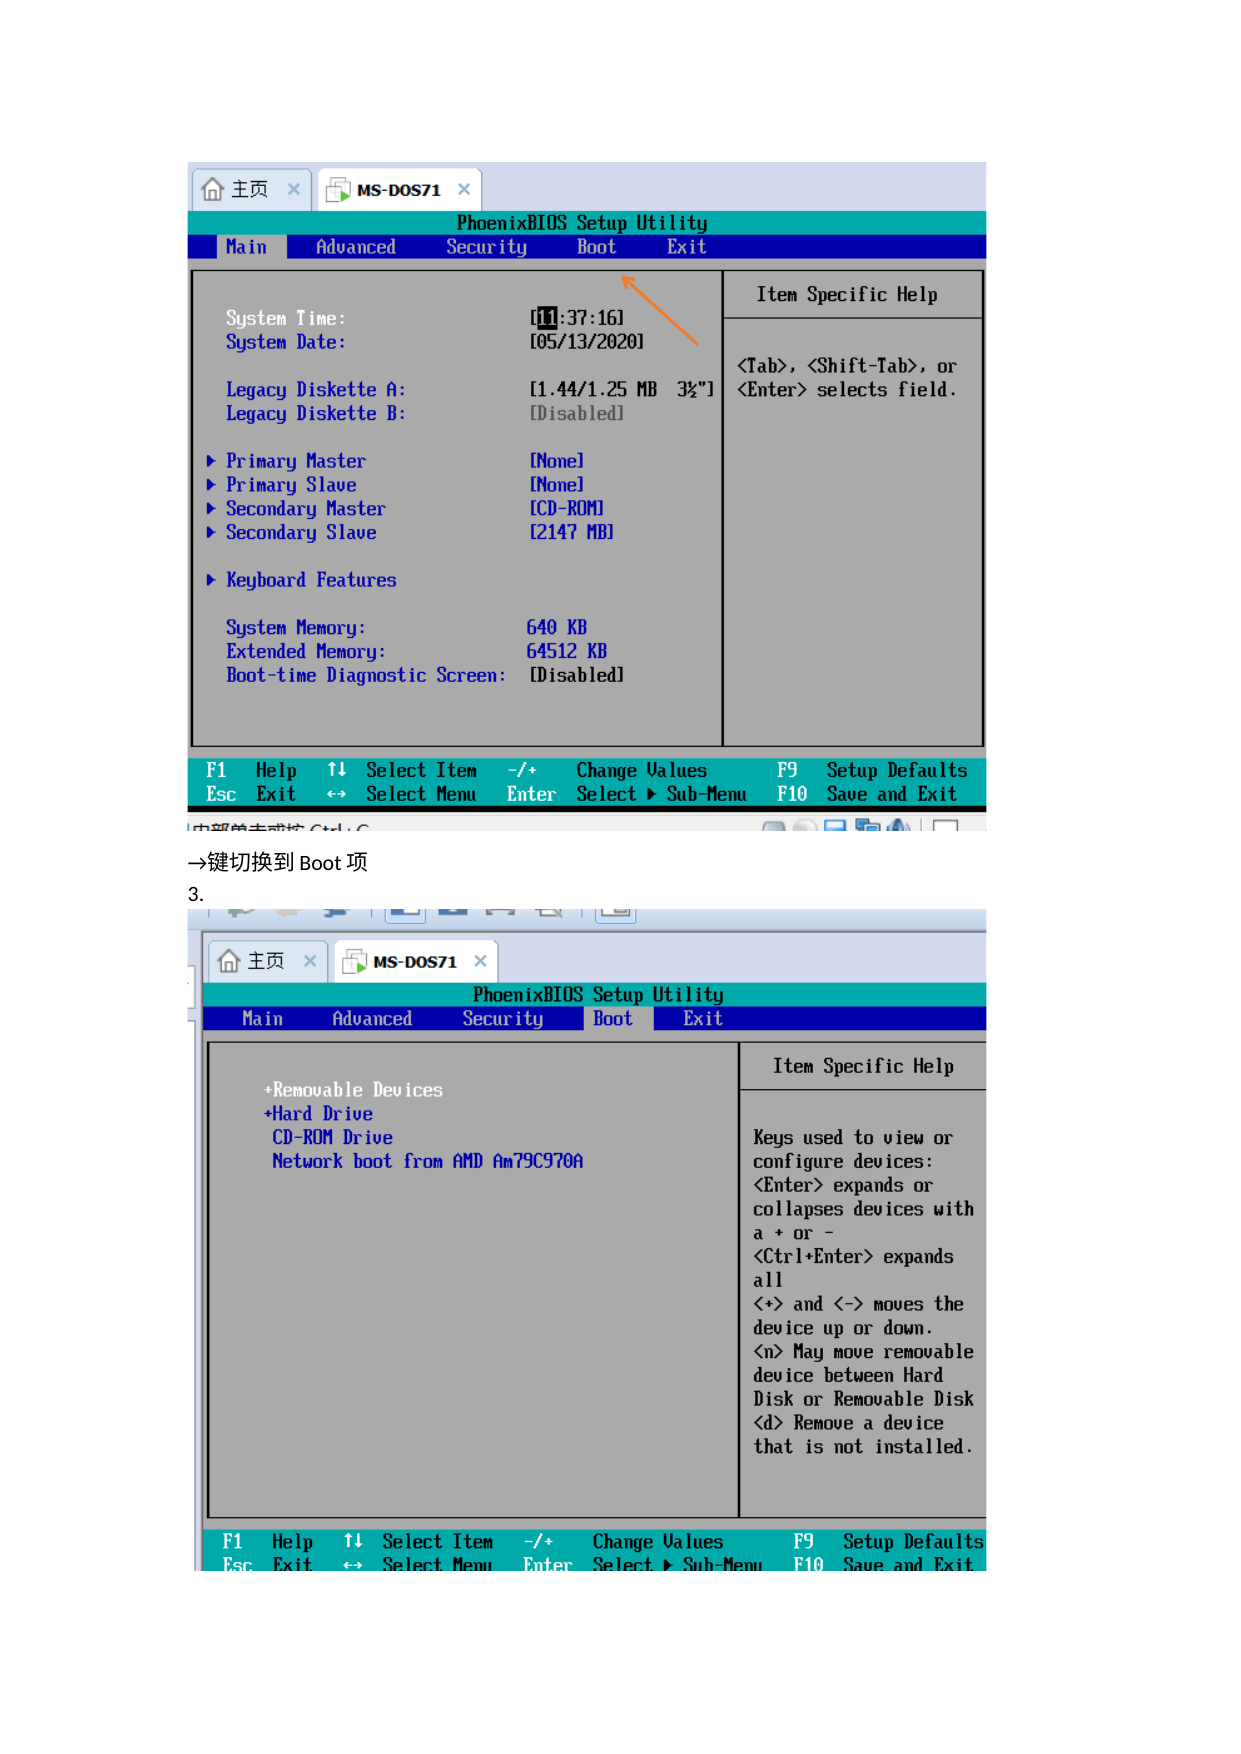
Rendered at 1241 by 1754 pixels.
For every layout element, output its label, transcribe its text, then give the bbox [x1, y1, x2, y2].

picture [187, 162, 987, 831]
picture [187, 909, 987, 1571]
text →键切换到Boot项 [187, 844, 1053, 877]
text 3. [187, 877, 1053, 909]
